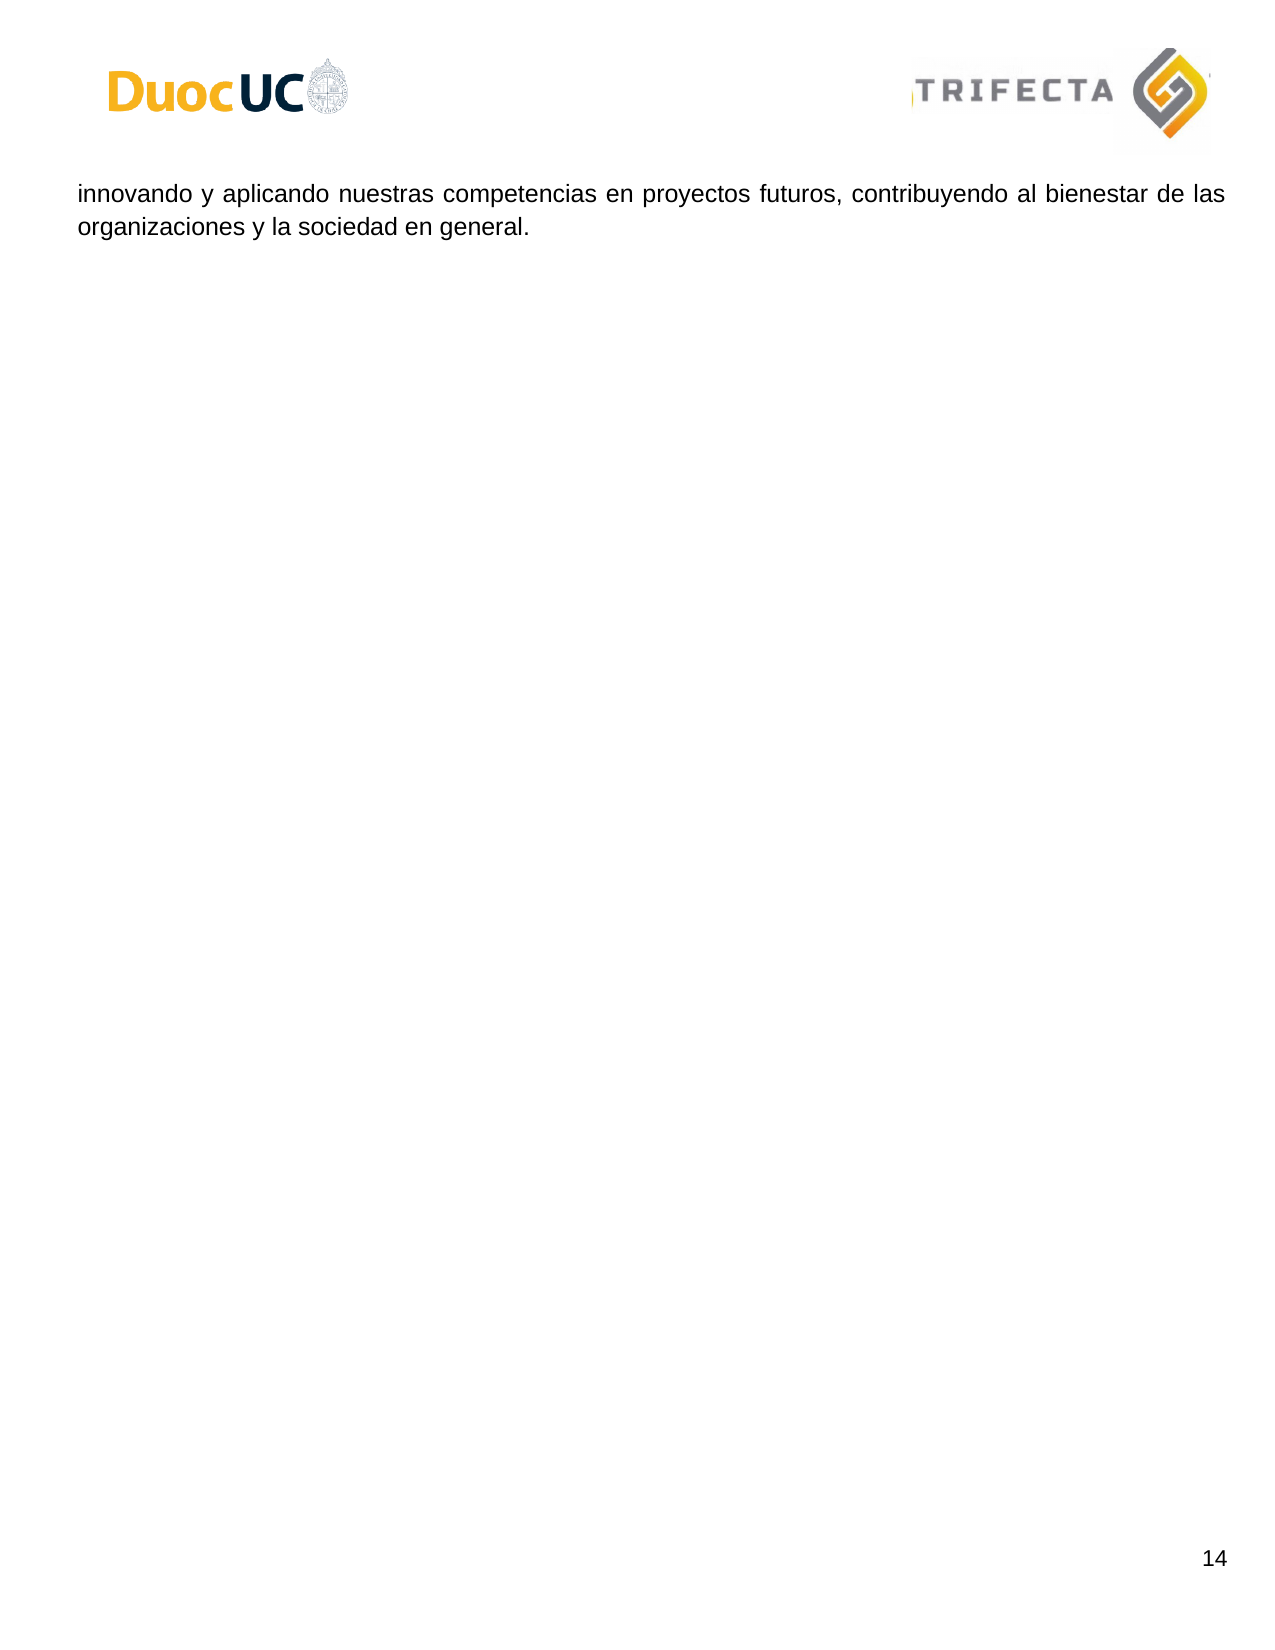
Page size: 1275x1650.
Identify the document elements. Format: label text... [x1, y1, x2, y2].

picture [108, 58, 348, 114]
picture [911, 48, 1211, 155]
